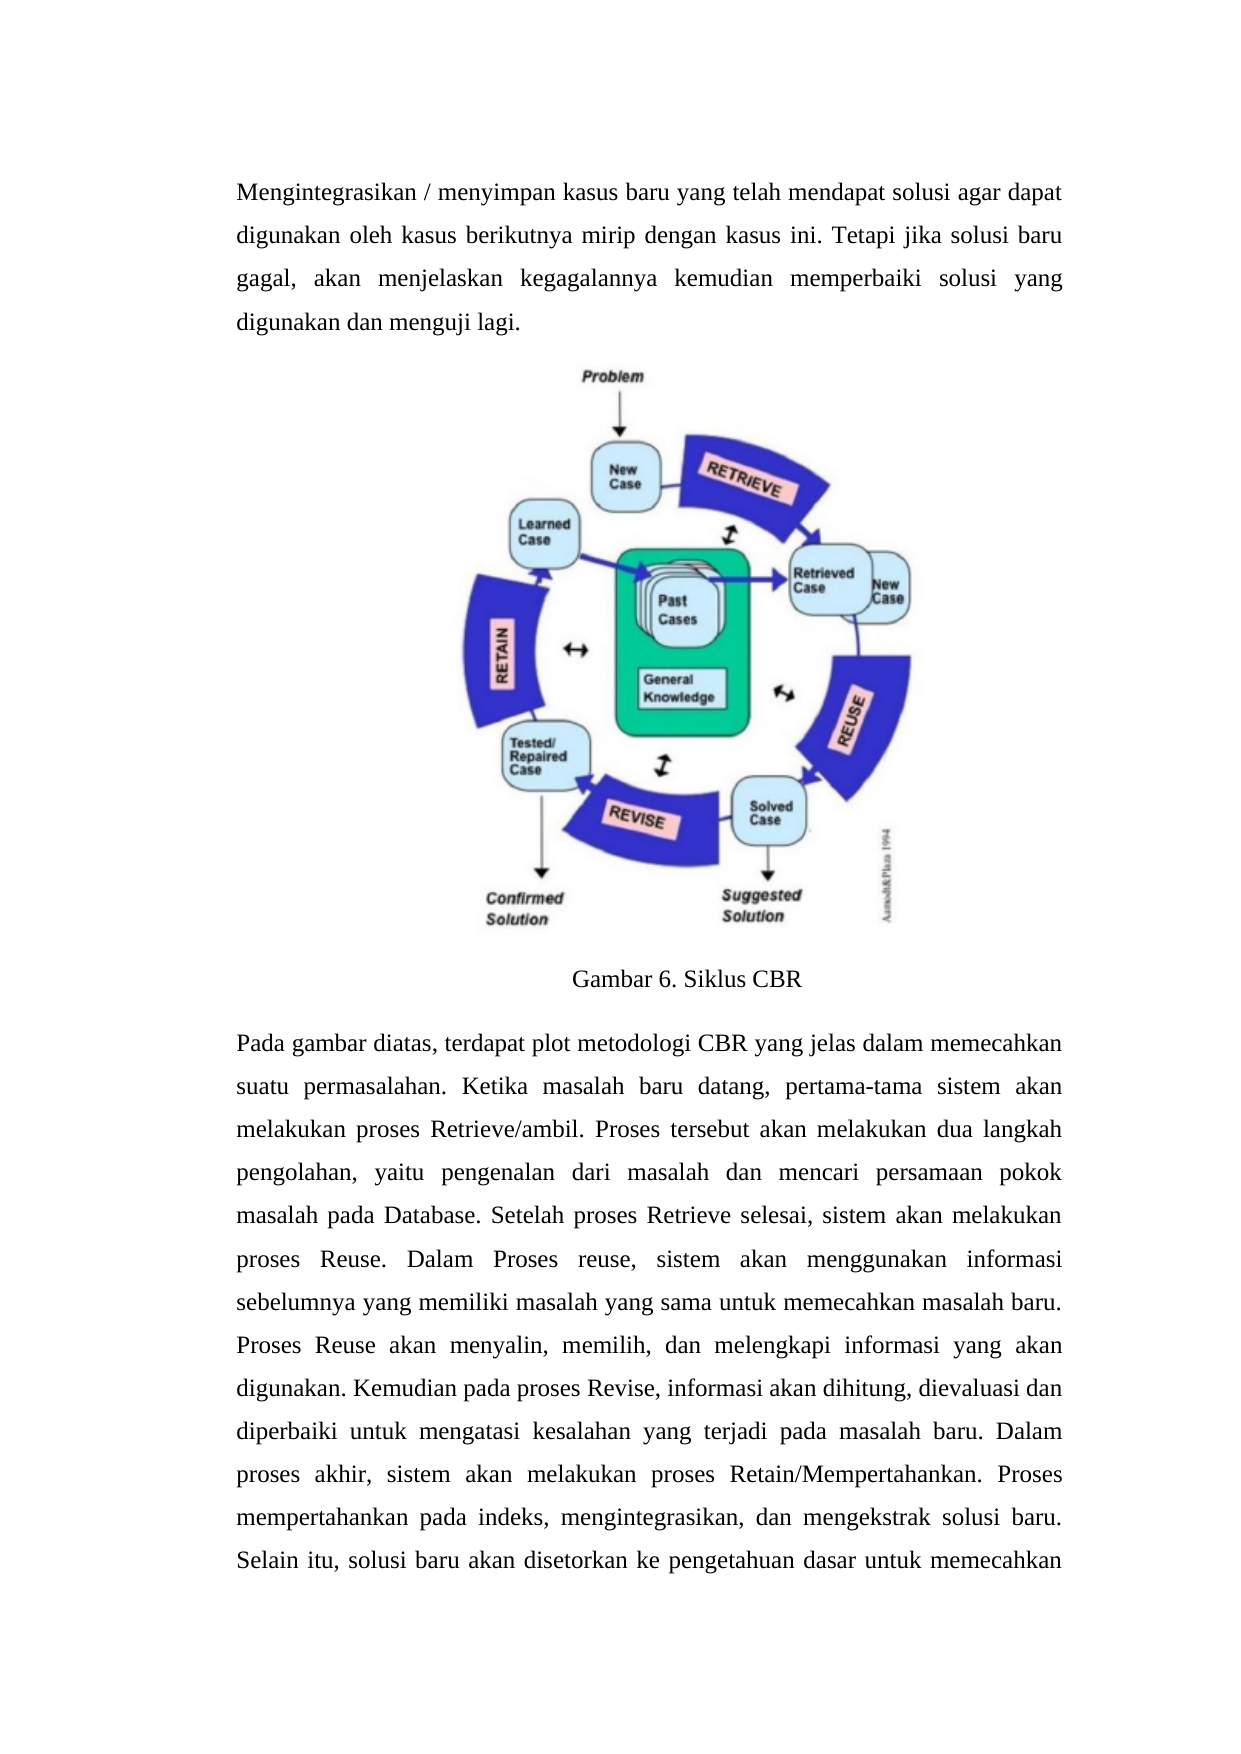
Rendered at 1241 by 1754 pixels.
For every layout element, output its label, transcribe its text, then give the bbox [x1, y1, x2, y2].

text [236, 1028, 1063, 1574]
picture [424, 349, 951, 950]
list Gambar 6. Siklus CBR [311, 964, 1063, 993]
text Mengintegrasikan / menyimpan kasus baru yang telah mendapat solusi agar dapat digunakan oleh kasus berikutnya mirip dengan kasus ini. Tetapi jika solusi baru gagal, akan menjelaskan kegagalannya kemudian memperbaiki solusi yang digunakan dan menguji lagi. [236, 177, 1063, 335]
